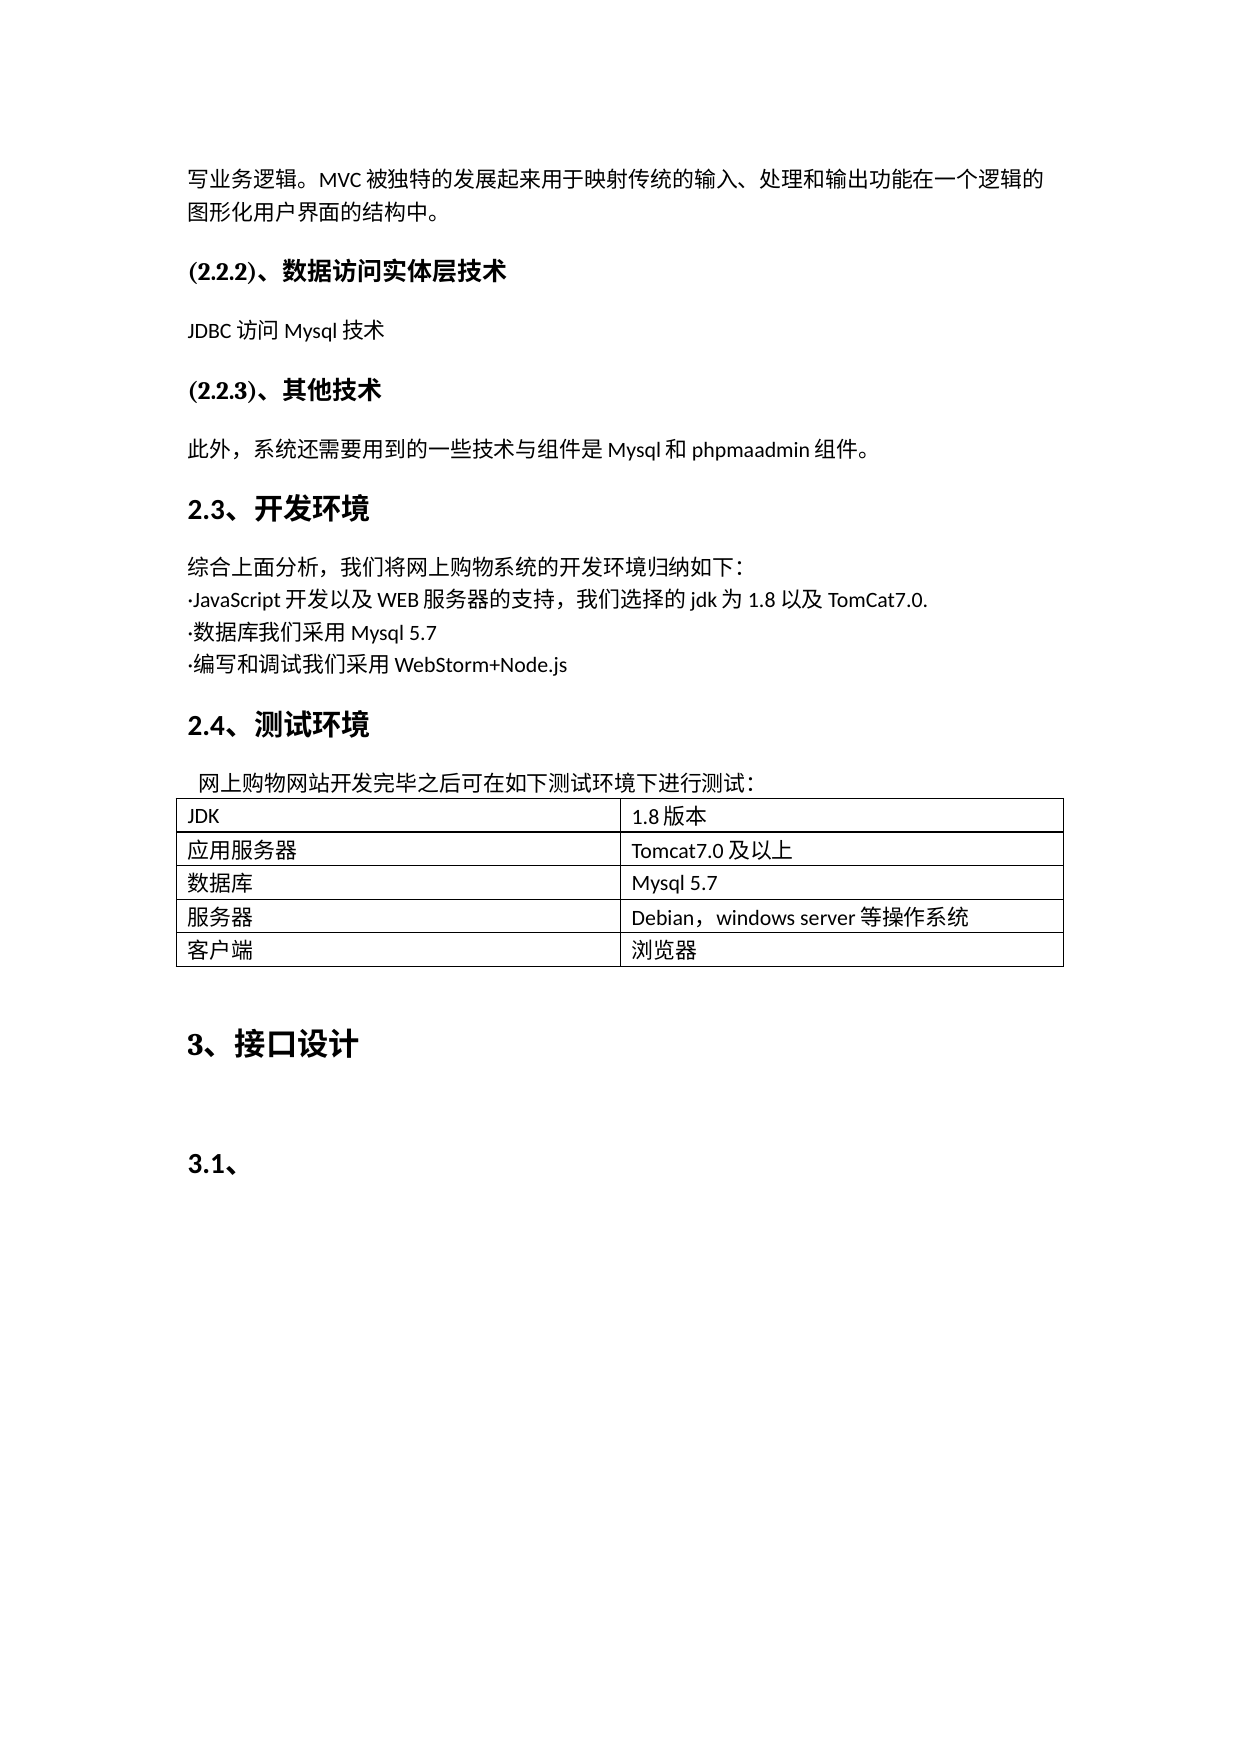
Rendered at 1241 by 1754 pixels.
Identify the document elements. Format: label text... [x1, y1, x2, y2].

text 网上购物网站开发完毕之后可在如下测试环境下进行测试： [187, 765, 1053, 798]
text ·数据库我们采用Mysql 5.7 [187, 614, 1053, 647]
table_cell 服务器 [177, 900, 620, 932]
table_header 1.8版本 [621, 799, 1063, 831]
table_cell Mysql 5.7 [621, 866, 1063, 898]
table_header JDK [177, 799, 620, 831]
text ·JavaScript开发以及WEB服务器的支持，我们选择的jdk为1.8以及TomCat7.0. [187, 582, 1053, 614]
text 综合上面分析，我们将网上购物系统的开发环境归纳如下： [187, 549, 1053, 582]
text 此外，系统还需要用到的一些技术与组件是Mysql和phpmaadmin组件。 [187, 431, 1053, 464]
subtitle 2.3、开发环境 [187, 474, 1053, 539]
text JDBC访问Mysql技术 [187, 313, 1053, 345]
text ·编写和调试我们采用WebStorm+Node.js [187, 647, 1053, 679]
subtitle (2.2.3)、其他技术 [187, 356, 1053, 421]
subtitle (2.2.2)、数据访问实体层技术 [187, 237, 1053, 302]
table_cell 客户端 [177, 933, 620, 966]
table_cell 应用服务器 [177, 833, 620, 865]
table_cell Debian，windows server等操作系统 [621, 900, 1063, 932]
subtitle 3、接口设计 [187, 1009, 1053, 1074]
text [187, 162, 1053, 227]
subtitle 3.1、 [187, 1128, 1053, 1193]
subtitle 2.4、测试环境 [187, 690, 1053, 755]
table_cell 数据库 [177, 866, 620, 898]
table_cell Tomcat7.0及以上 [621, 833, 1063, 865]
table_cell 浏览器 [621, 933, 1063, 966]
